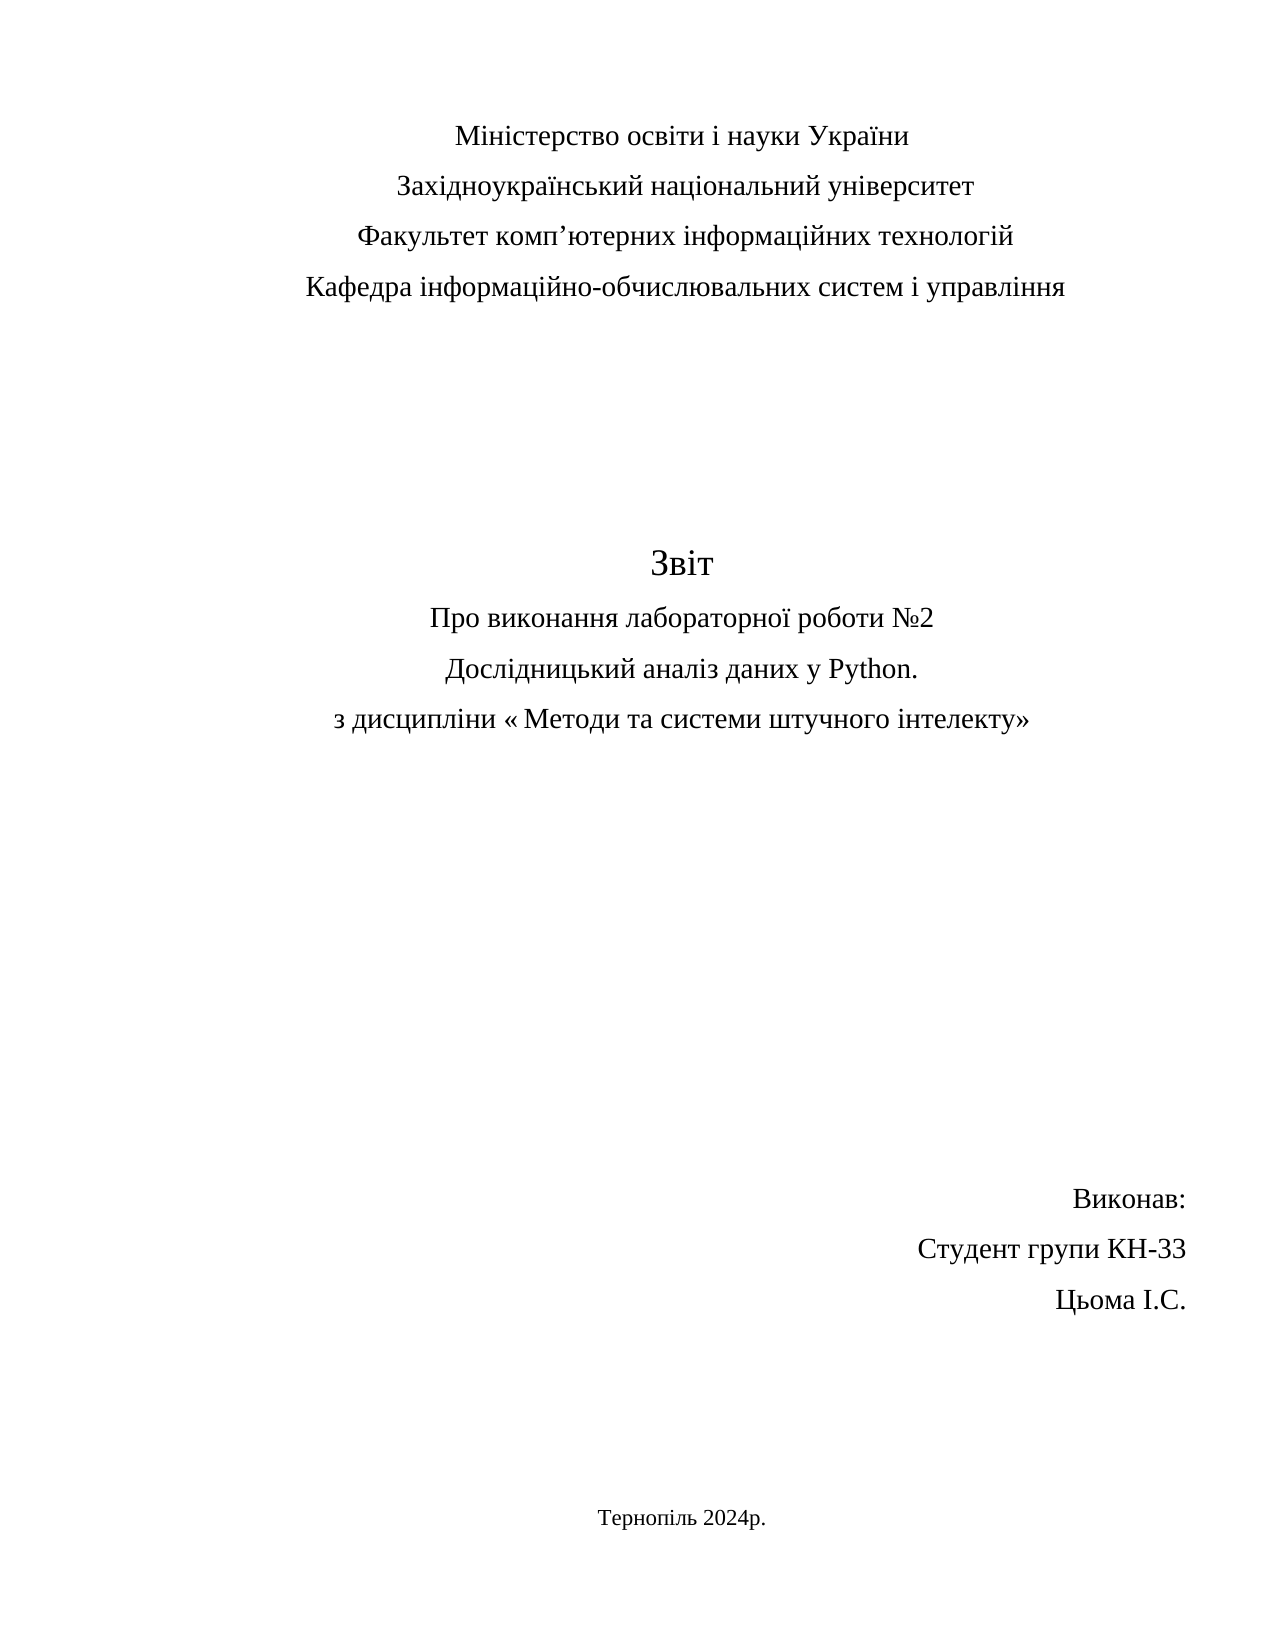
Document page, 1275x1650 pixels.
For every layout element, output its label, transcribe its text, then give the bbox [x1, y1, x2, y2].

text Кафедра інформаційно-обчислювальних систем і управління [177, 269, 1186, 302]
text Цьома І.С. [177, 1282, 1186, 1315]
text Звіт [177, 541, 1186, 584]
text Виконав: [177, 1181, 1186, 1215]
text Дослідницький аналіз даних у Python. [177, 651, 1186, 684]
text Тернопіль 2024р. [177, 1504, 1186, 1530]
text Про виконання лабораторної роботи №2 [177, 601, 1186, 634]
text з дисципліни « Методи та системи штучного інтелекту» [177, 701, 1186, 734]
text Студент групи КН-33 [177, 1232, 1186, 1265]
text Західноукраїнський національний університет [177, 168, 1186, 202]
text Факультет комп’ютерних інформаційних технологій [177, 218, 1186, 252]
text Міністерство освіти і науки України [177, 118, 1186, 152]
